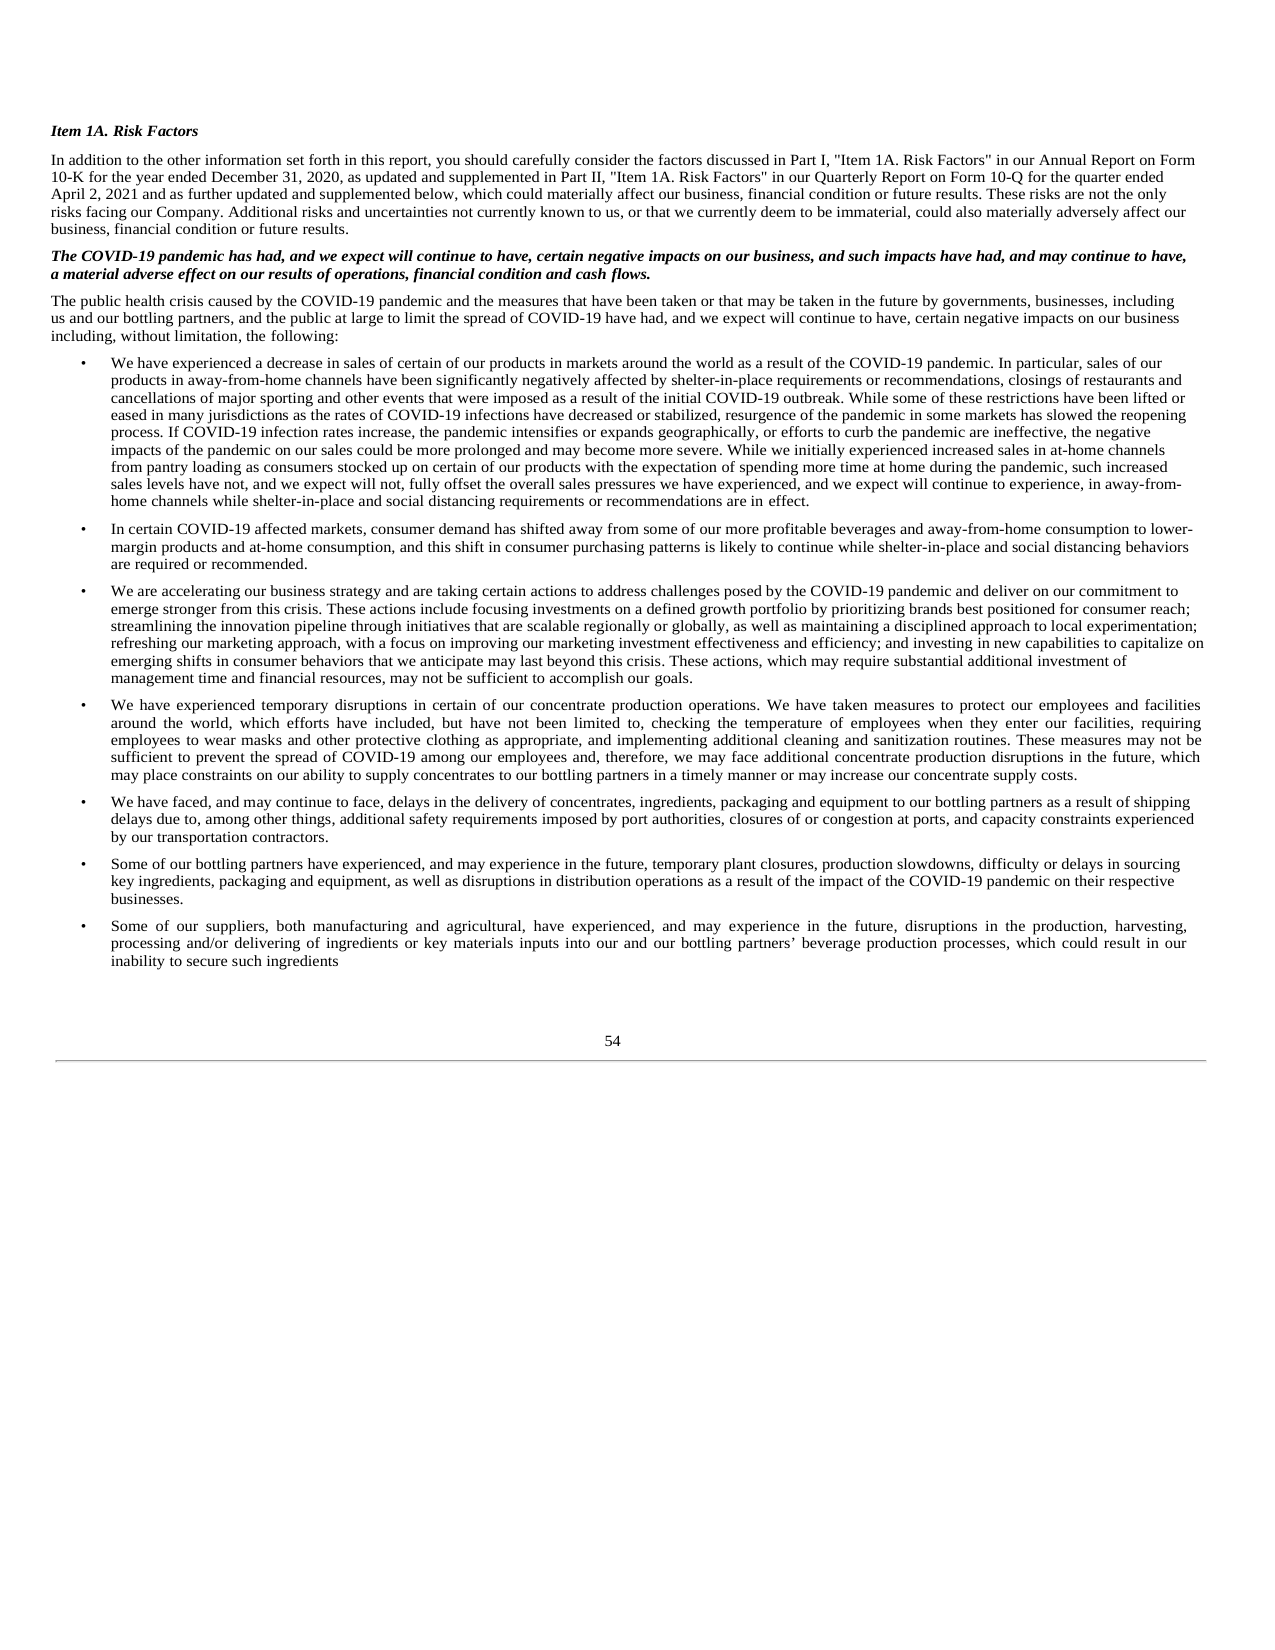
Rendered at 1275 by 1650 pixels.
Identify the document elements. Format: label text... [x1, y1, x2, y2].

list In certain COVID-19 affected markets, consumer demand has shifted away from some of our more profitable beverages and away-from-home consumption to lower- margin products and at-home consumption, and this shift in consumer purchasing patterns is likely to continue while shelter-in-place and social distancing behaviors are required or recommended. [81, 521, 1206, 573]
list We have experienced temporary disruptions in certain of our concentrate production operations. We have taken measures to protect our employees and facilities around the world, which efforts have included, but have not been limited to, checking the temperature of employees when they enter our facilities, requiring employees to wear masks and other protective clothing as appropriate, and implementing additional cleaning and sanitization routines. These measures may not be sufficient to prevent the spread of COVID-19 among our employees and, therefore, we may face additional concentrate production disruptions in the future, which may place constraints on our ability to supply concentrates to our bottling partners in a timely manner or may increase our concentrate supply costs. [81, 697, 1202, 783]
list We have experienced a decrease in sales of certain of our products in markets around the world as a result of the COVID-19 pandemic. In particular, sales of our products in away-from-home channels have been significantly negatively affected by shelter-in-place requirements or recommendations, closings of restaurants and cancellations of major sporting and other events that were imposed as a result of the initial COVID-19 outbreak. While some of these restrictions have been lifted or eased in many jurisdictions as the rates of COVID-19 infections have decreased or stabilized, resurgence of the pandemic in some markets has slowed the reopening process. If COVID-19 infection rates increase, the pandemic intensifies or expands geographically, or efforts to curb the pandemic are ineffective, the negative impacts of the pandemic on our sales could be more prolonged and may become more severe. While we initially experienced increased sales in at-home channels from pantry loading as consumers stocked up on certain of our products with the expectation of spending more time at home during the pandemic, such increased sales levels have not, and we expect will not, fully offset the overall sales pressures we have experienced, and we expect will continue to experience, in away-from-home channels while shelter-in-place and social distancing requirements or recommendations are in effect. [81, 355, 1200, 510]
text The public health crisis caused by the COVID-19 pandemic and the measures that have been taken or that may be taken in the future by governments, businesses, including us and our bottling partners, and the public at large to limit the spread of COVID-19 have had, and we expect will continue to have, certain negative impacts on our business including, without limitation, the following: [51, 293, 1189, 344]
text In addition to the other information set forth in this report, you should carefully consider the factors discussed in Part I, "Item 1A. Risk Factors" in our Annual Report on Form 10-K for the year ended December 31, 2020, as updated and supplemented in Part II, "Item 1A. Risk Factors" in our Quarterly Report on Form 10-Q for the quarter ended April 2, 2021 and as further updated and supplemented below, which could materially affect our business, financial condition or future results. These risks are not the only risks facing our Company. Additional risks and uncertainties not currently known to us, or that we currently deem to be immaterial, could also materially adversely affect our business, financial condition or future results. [51, 151, 1195, 238]
list We have faced, and may continue to face, delays in the delivery of concentrates, ingredients, packaging and equipment to our bottling partners as a result of shipping delays due to, among other things, additional safety requirements imposed by port authorities, closures of or congestion at ports, and capacity constraints experienced by our transportation contractors. [81, 794, 1207, 845]
subtitle Item 1A. Risk Factors [51, 122, 1225, 140]
list Some of our bottling partners have experienced, and may experience in the future, temporary plant closures, production slowdowns, difficulty or delays in sourcing key ingredients, packaging and equipment, as well as disruptions in distribution operations as a result of the impact of the COVID-19 pandemic on their respective businesses. [81, 856, 1201, 907]
list We are accelerating our business strategy and are taking certain actions to address challenges posed by the COVID-19 pandemic and deliver on our commitment to emerge stronger from this crisis. These actions include focusing investments on a defined growth portfolio by prioritizing brands best positioned for consumer reach; streamlining the innovation pipeline through initiatives that are scalable regionally or globally, as well as maintaining a disciplined approach to local experimentation; refreshing our marketing approach, with a focus on improving our marketing investment effectiveness and efficiency; and investing in new capabilities to capitalize on emerging shifts in consumer behaviors that we anticipate may last beyond this crisis. These actions, which may require substantial additional investment of management time and financial resources, may not be sufficient to accomplish our goals. [81, 583, 1207, 687]
subtitle The COVID-19 pandemic has had, and we expect will continue to have, certain negative impacts on our business, and such impacts have had, and may continue to have, a material adverse effect on our results of operations, financial condition and cash flows. [51, 248, 1189, 283]
text 54 [68, 1032, 1157, 1050]
list Some of our suppliers, both manufacturing and agricultural, have experienced, and may experience in the future, disruptions in the production, harvesting, processing and/or delivering of ingredients or key materials inputs into our and our bottling partners’ beverage production processes, which could result in our inability to secure such ingredients [81, 918, 1188, 969]
